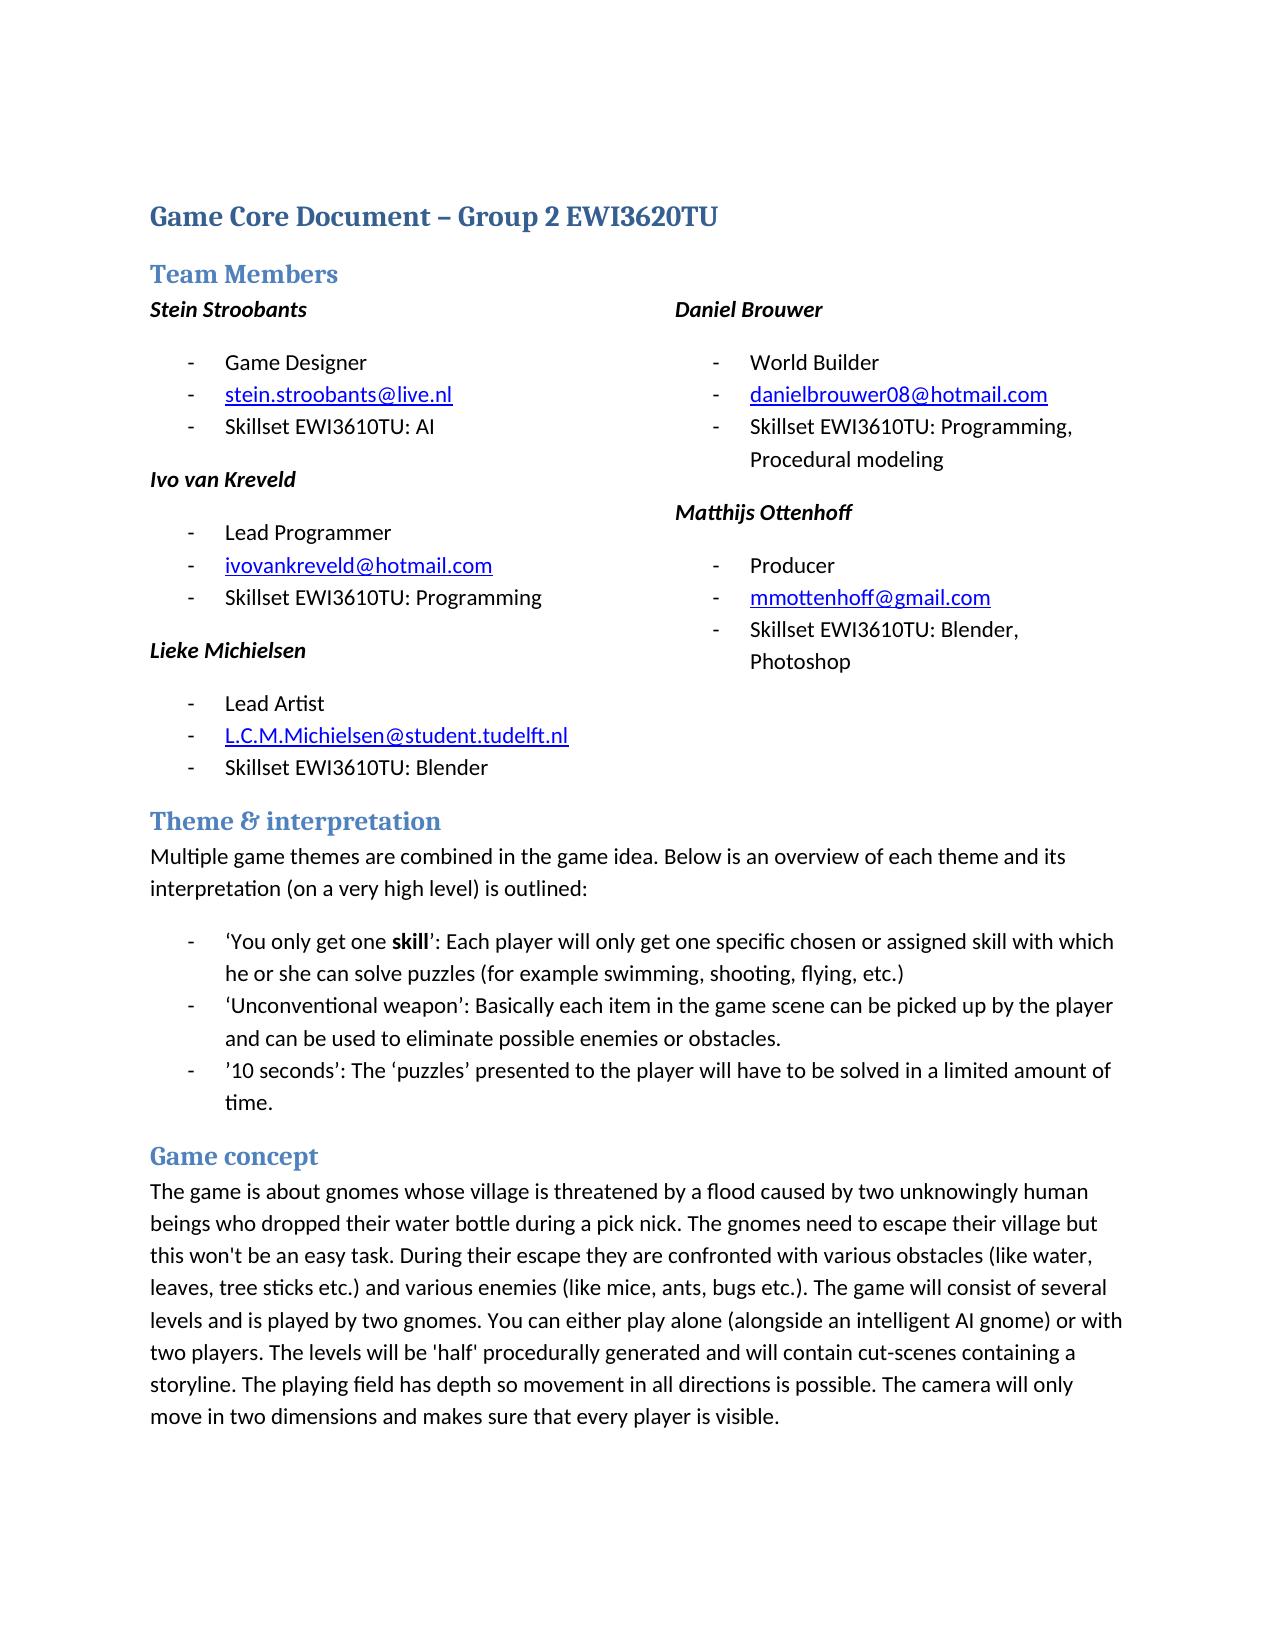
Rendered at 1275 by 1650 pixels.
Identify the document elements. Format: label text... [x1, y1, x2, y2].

list ivovankreveld@hotmail.com [187, 551, 600, 579]
list mmottenhoff@gmail.com [712, 583, 1125, 611]
list Producer [712, 551, 1125, 579]
list Skillset EWI3610TU: Programming, Procedural modeling [712, 412, 1125, 473]
list ‘Unconventional weapon’: Basically each item in the game scene can be picked up by the player and can be used to eliminate possible enemies or obstacles. [187, 992, 1125, 1052]
text The game is about gnomes whose village is threatened by a flood caused by two unknowingly human beings who dropped their water bottle during a pick nick. The gnomes need to escape their village but this won't be an easy task. During their escape they are confronted with various obstacles (like water, leaves, tree sticks etc.) and various enemies (like mice, ants, bugs etc.). The game will consist of several levels and is played by two gnomes. You can either play alone (alongside an intelligent AI gnome) or with two players. The levels will be 'half' procedurally generated and will contain cut-scenes containing a storyline. The playing field has depth so movement in all directions is possible. The camera will only move in two dimensions and makes sure that every player is visible. [150, 1177, 1125, 1430]
list L.C.M.Michielsen@student.tudelft.nl [187, 721, 600, 749]
subtitle Team Members [150, 259, 1125, 291]
text Multiple game themes are combined in the game idea. Below is an overview of each theme and its interpretation (on a very high level) is outlined: [150, 842, 1125, 902]
subtitle Theme & interpretation [150, 806, 1125, 837]
text Matthijs Ottenhoff [675, 498, 1125, 526]
list Skillset EWI3610TU: Blender [187, 753, 600, 781]
list danielbrouwer08@hotmail.com [712, 380, 1125, 408]
list Lead Artist [187, 689, 600, 717]
list Game Designer [187, 348, 600, 376]
list Skillset EWI3610TU: AI [187, 412, 600, 441]
text Ivo van Kreveld [150, 466, 600, 493]
list ’10 seconds’: The ‘puzzles’ presented to the player will have to be solved in a limited amount of time. [187, 1056, 1125, 1116]
list Skillset EWI3610TU: Programming [187, 583, 600, 611]
list World Builder [712, 348, 1125, 376]
text Stein Stroobants [150, 295, 600, 323]
text Lieke Michielsen [150, 636, 600, 664]
list stein.stroobants@live.nl [187, 380, 600, 408]
subtitle Game Core Document – Group 2 EWI3620TU [150, 200, 1125, 233]
list Skillset EWI3610TU: Blender, Photoshop [712, 615, 1125, 675]
list ‘You only get one skill’: Each player will only get one specific chosen or assigned skill with which he or she can solve puzzles (for example swimming, shooting, flying, etc.) [187, 927, 1125, 987]
list Lead Programmer [187, 518, 600, 547]
subtitle Game concept [150, 1141, 1125, 1172]
text Daniel Brouwer [675, 295, 1125, 323]
